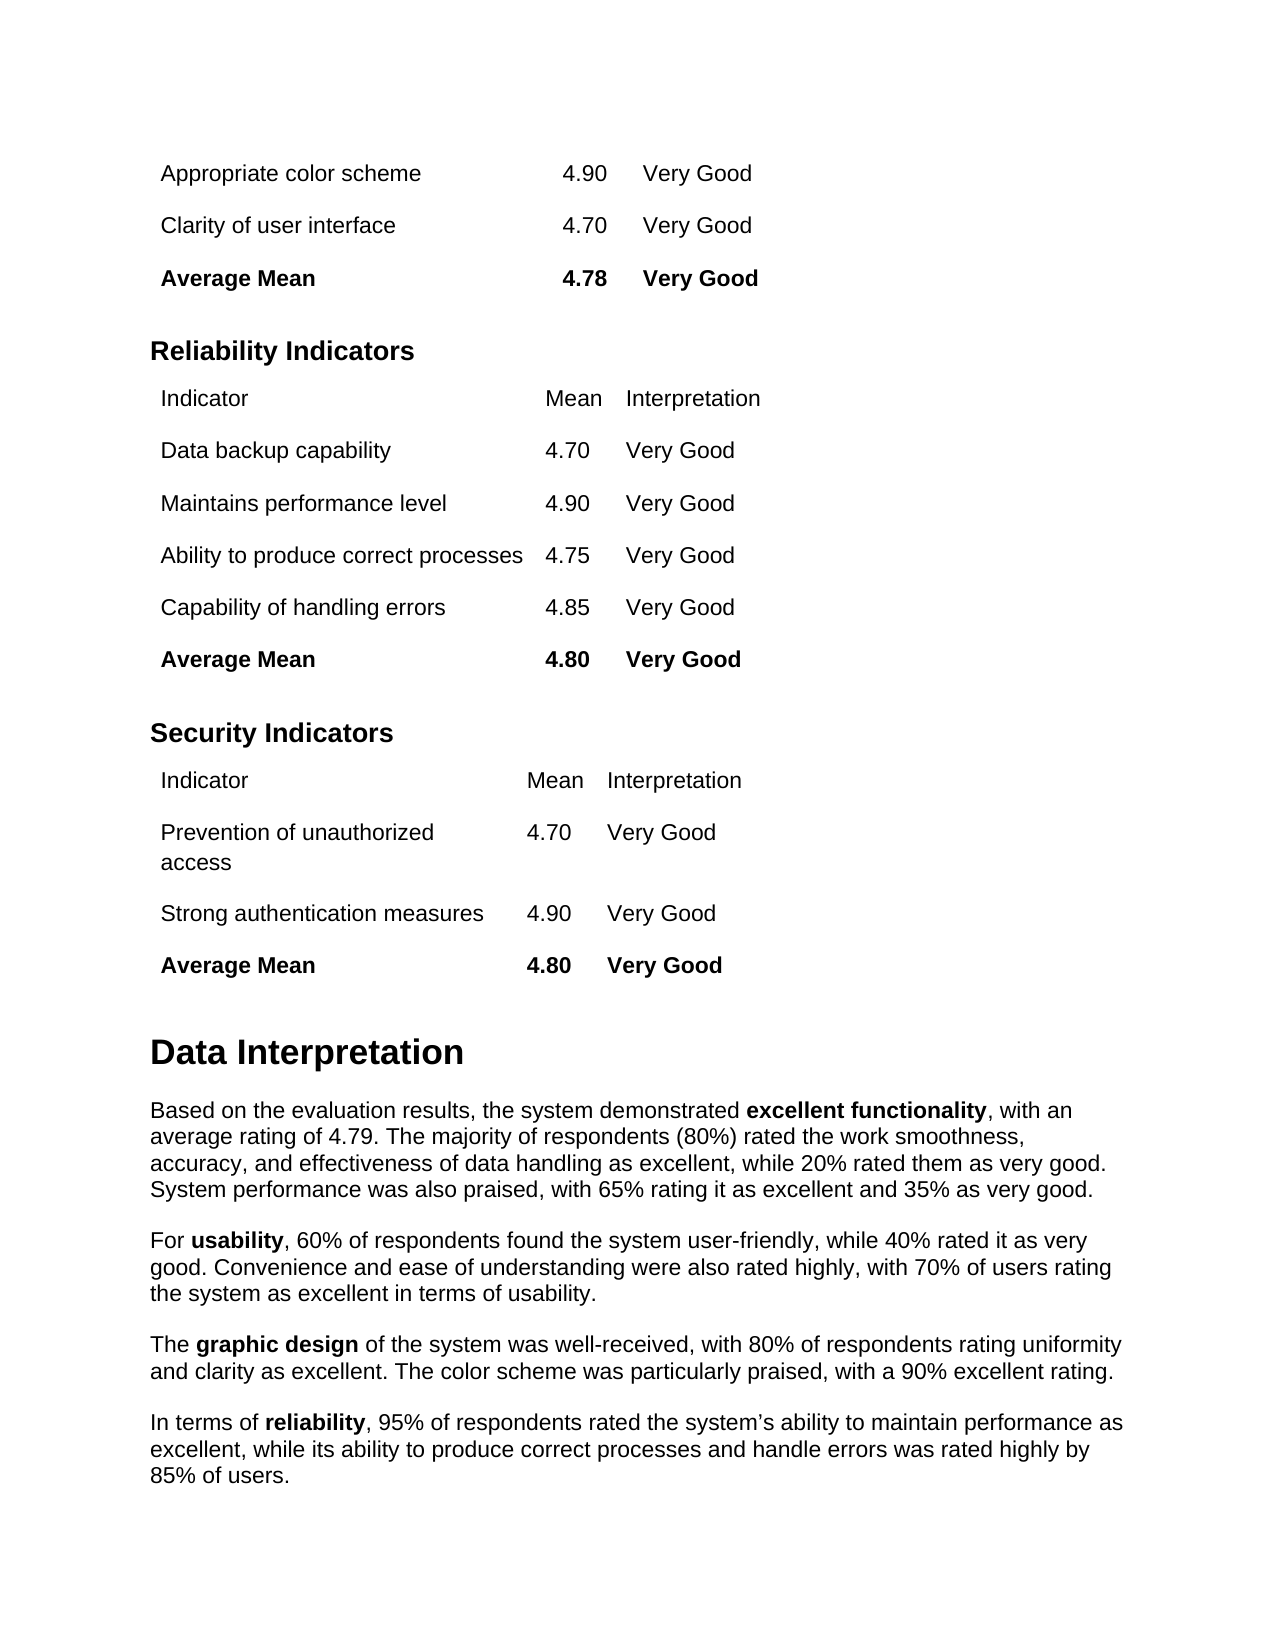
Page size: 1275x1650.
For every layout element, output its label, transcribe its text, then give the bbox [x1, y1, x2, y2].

table_cell Very Good [596, 808, 756, 889]
table_cell Prevention of unauthorized access [150, 808, 516, 889]
table_cell Capability of handling errors [150, 583, 535, 635]
table_cell Very Good [615, 427, 775, 479]
table_cell 4.78 [552, 254, 632, 306]
table_cell 4.90 [516, 890, 596, 942]
text For usability, 60% of respondents found the system user-friendly, while 40% rated it as very good. Convenience and ease of understanding were also rated highly, with 70% of users rating the system as excellent in terms of usability. [150, 1227, 1125, 1306]
table_cell Very Good [632, 150, 792, 202]
table_header Mean [516, 756, 596, 808]
table_cell Very Good [632, 254, 792, 306]
text The graphic design of the system was well-received, with 80% of respondents rating uniformity and clarity as excellent. The color scheme was particularly praised, with a 90% excellent rating. [150, 1331, 1125, 1384]
subtitle Data Interpretation [150, 1031, 1125, 1072]
table_cell Clarity of user interface [150, 202, 552, 254]
table_cell 4.90 [535, 479, 615, 531]
table_cell Average Mean [150, 254, 552, 306]
table_cell Very Good [615, 583, 775, 635]
table_cell Very Good [615, 635, 775, 687]
table_cell Very Good [615, 479, 775, 531]
table_cell Maintains performance level [150, 479, 535, 531]
table_cell 4.80 [516, 942, 596, 994]
table_cell Appropriate color scheme [150, 150, 552, 202]
table_cell 4.80 [535, 635, 615, 687]
table_cell Data backup capability [150, 427, 535, 479]
table_cell Average Mean [150, 942, 516, 994]
table_cell Ability to produce correct processes [150, 531, 535, 583]
table_cell Very Good [596, 942, 756, 994]
table_cell Average Mean [150, 635, 535, 687]
table_header Mean [535, 375, 615, 427]
subtitle Reliability Indicators [150, 335, 1125, 367]
table_header Interpretation [596, 756, 756, 808]
table_header Indicator [150, 756, 516, 808]
text In terms of reliability, 95% of respondents rated the system’s ability to maintain performance as excellent, while its ability to produce correct processes and handle errors was rated highly by 85% of users. [150, 1409, 1125, 1488]
table_cell Strong authentication measures [150, 890, 516, 942]
table_cell 4.85 [535, 583, 615, 635]
table_cell 4.70 [552, 202, 632, 254]
table_cell 4.90 [552, 150, 632, 202]
table_cell 4.75 [535, 531, 615, 583]
subtitle Security Indicators [150, 717, 1125, 748]
table_cell Very Good [632, 202, 792, 254]
table_header Indicator [150, 375, 535, 427]
table_cell 4.70 [535, 427, 615, 479]
table_cell Very Good [615, 531, 775, 583]
table_cell Very Good [596, 890, 756, 942]
table_cell 4.70 [516, 808, 596, 889]
table_header Interpretation [615, 375, 775, 427]
text Based on the evaluation results, the system demonstrated excellent functionality, with an average rating of 4.79. The majority of respondents (80%) rated the work smoothness, accuracy, and effectiveness of data handling as excellent, while 20% rated them as very good. System performance was also praised, with 65% rating it as excellent and 35% as very good. [150, 1097, 1125, 1202]
